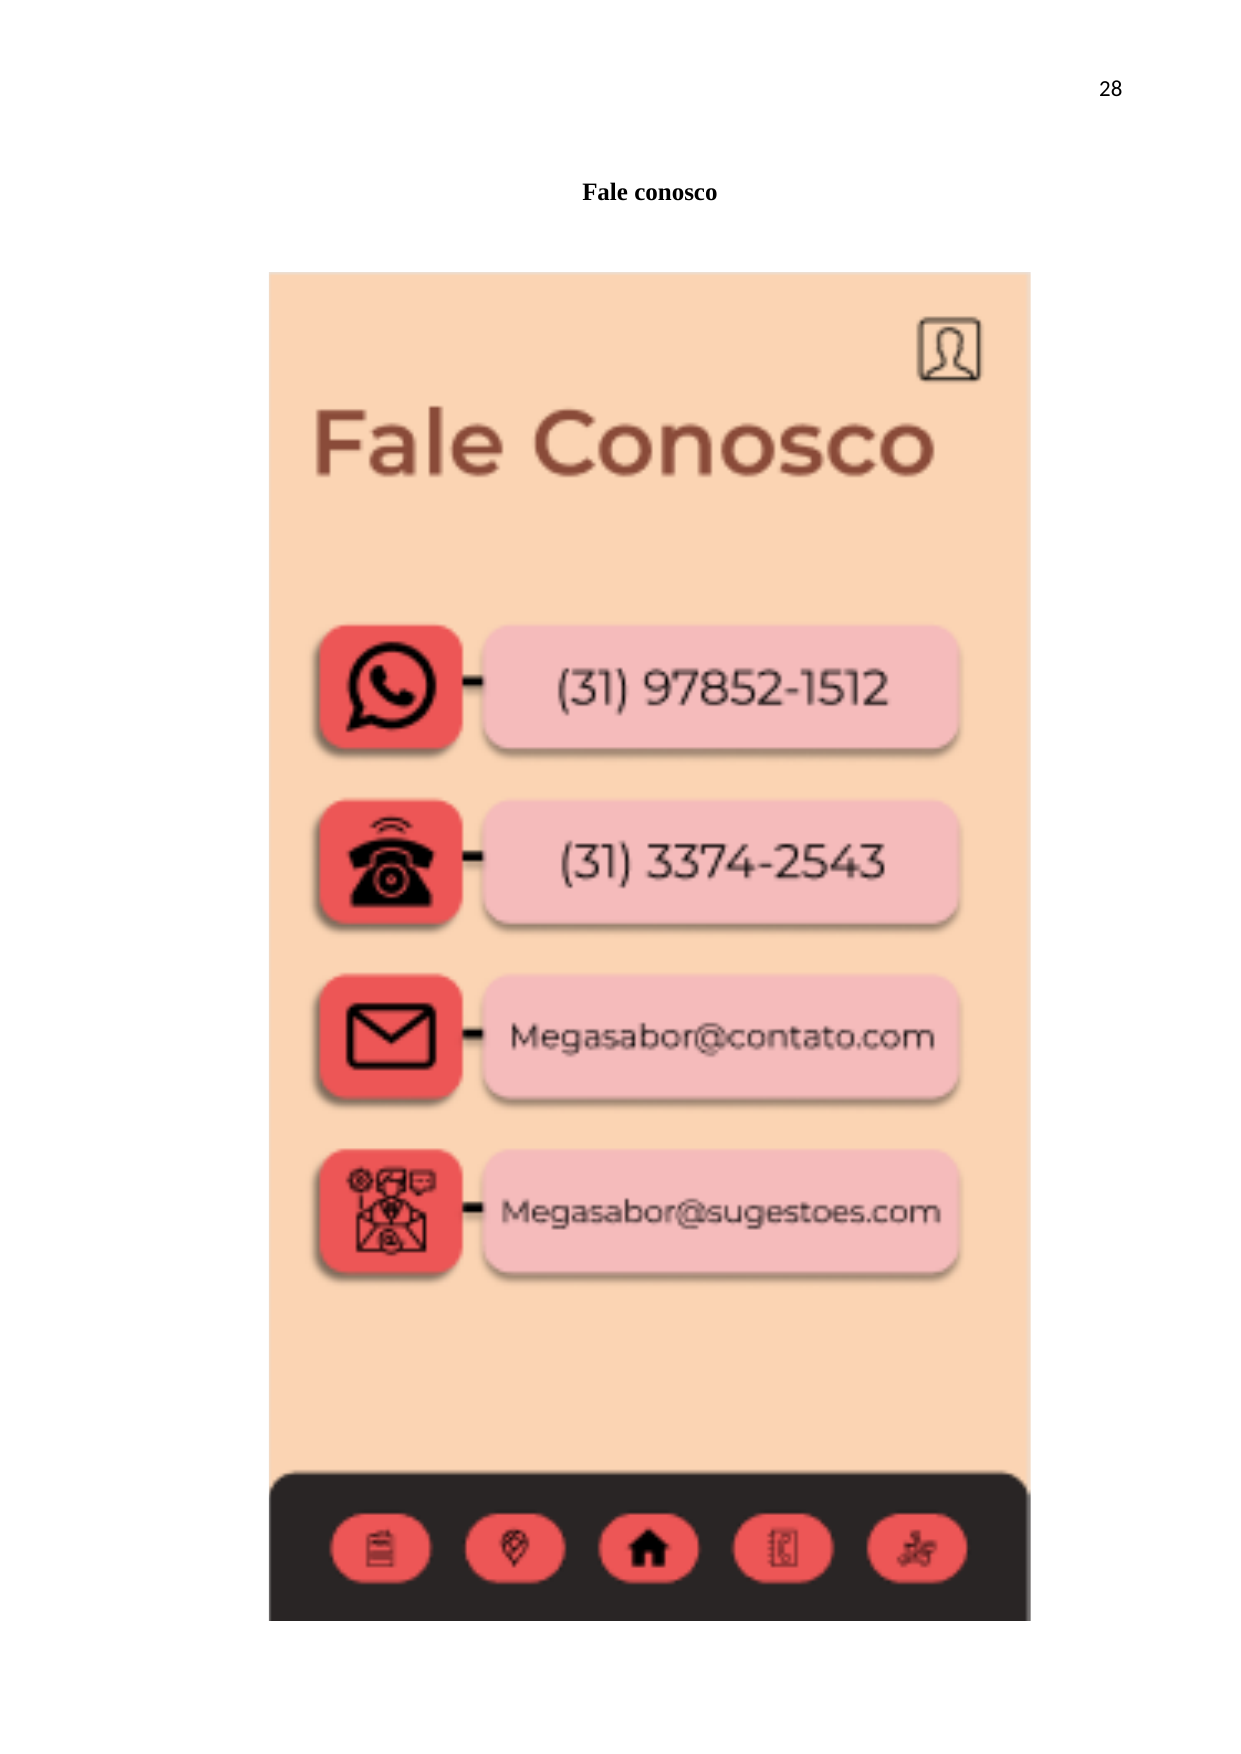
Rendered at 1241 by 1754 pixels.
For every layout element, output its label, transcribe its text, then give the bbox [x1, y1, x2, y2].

picture [268, 272, 1031, 1621]
text Fale conosco [177, 177, 1122, 206]
